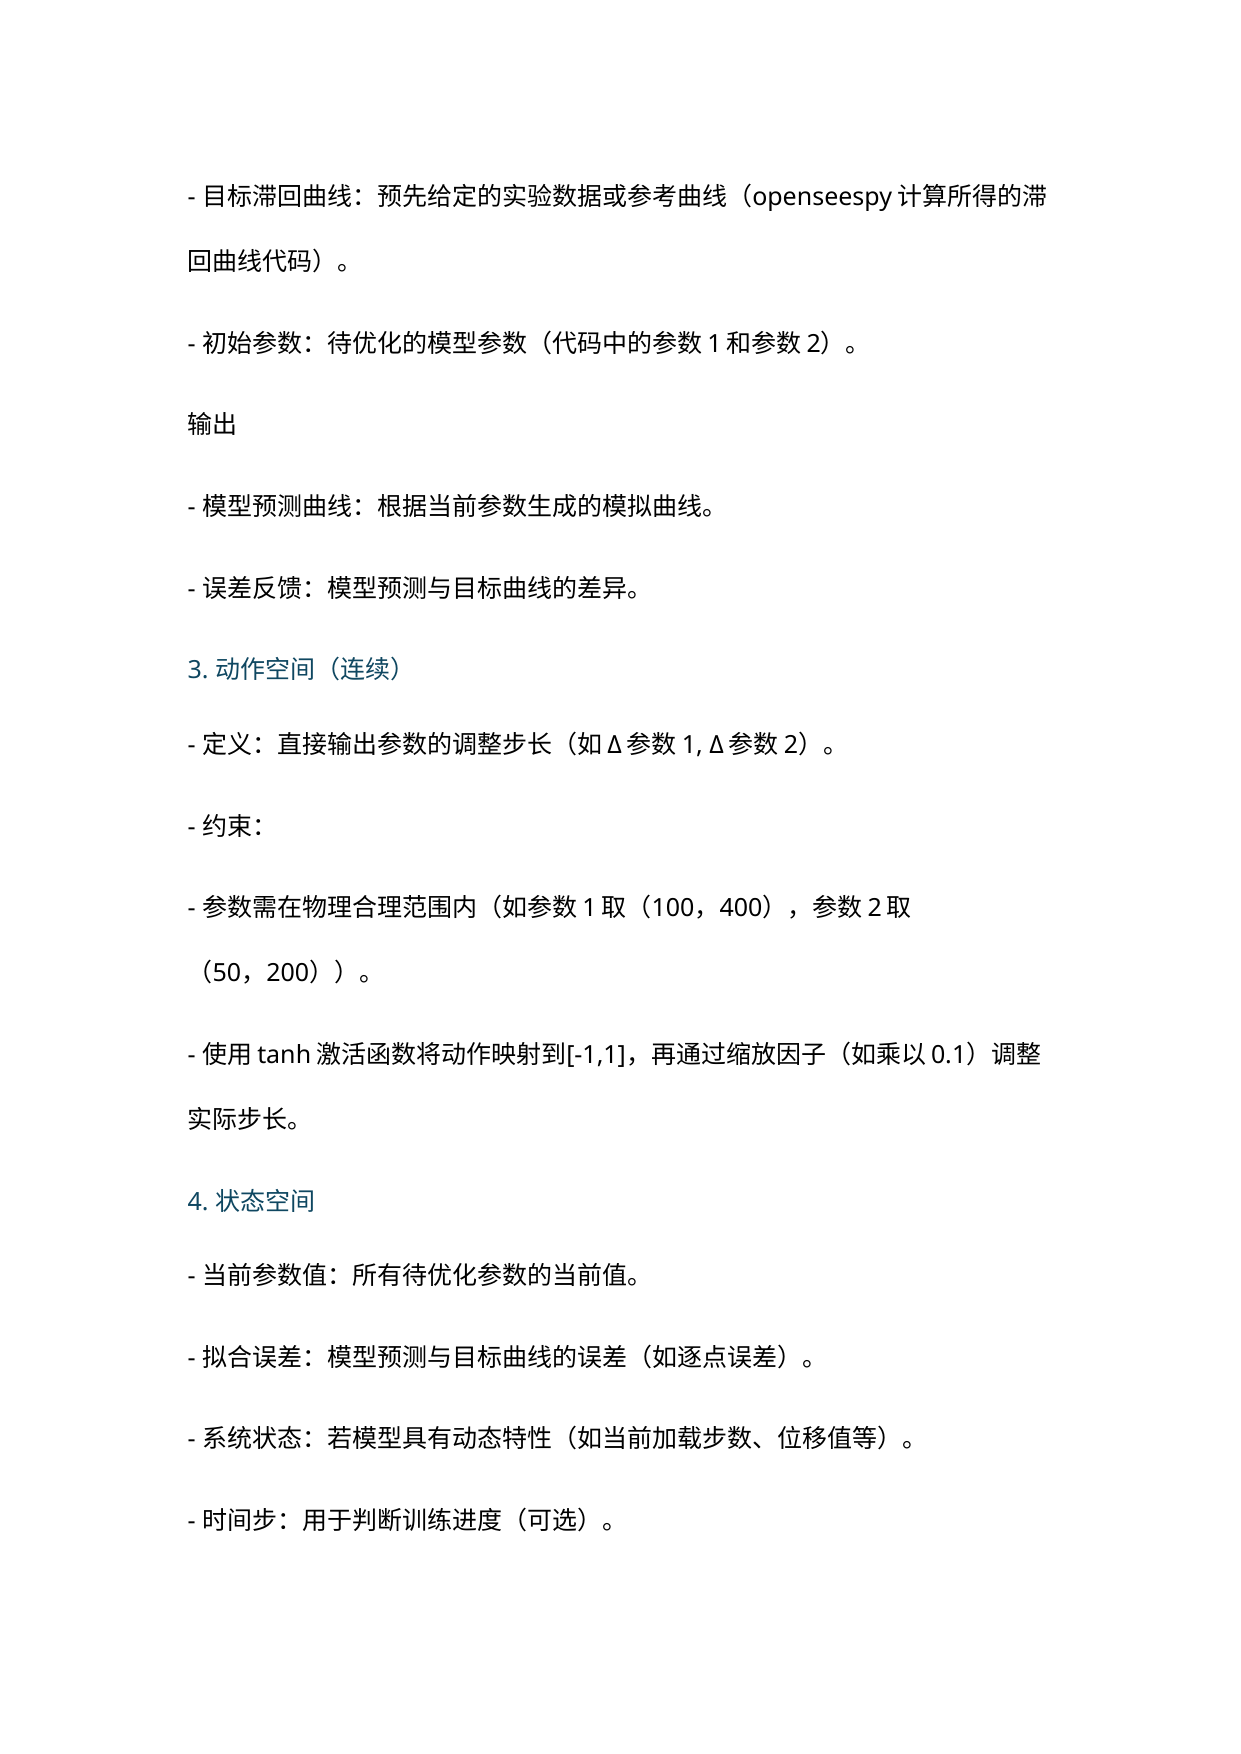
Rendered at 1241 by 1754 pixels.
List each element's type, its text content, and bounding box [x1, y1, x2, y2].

text - 使用tanh激活函数将动作映射到[-1,1]，再通过缩放因子（如乘以0.1）调整实际步长。 [187, 1020, 1053, 1150]
text - 误差反馈：模型预测与目标曲线的差异。 [187, 554, 1053, 619]
text - 目标滞回曲线：预先给定的实验数据或参考曲线（openseespy计算所得的滞回曲线代码）。 [187, 162, 1053, 292]
text 输出 [187, 390, 1053, 455]
text - 初始参数：待优化的模型参数（代码中的参数1和参数2）。 [187, 309, 1053, 374]
text - 时间步：用于判断训练进度（可选）。 [187, 1486, 1053, 1551]
text - 当前参数值：所有待优化参数的当前值。 [187, 1241, 1053, 1306]
text - 模型预测曲线：根据当前参数生成的模拟曲线。 [187, 472, 1053, 537]
text - 系统状态：若模型具有动态特性（如当前加载步数、位移值等）。 [187, 1404, 1053, 1469]
text - 拟合误差：模型预测与目标曲线的误差（如逐点误差）。 [187, 1323, 1053, 1388]
text - 参数需在物理合理范围内（如参数1取（100，400），参数2取（50，200））。 [187, 873, 1053, 1003]
text - 定义：直接输出参数的调整步长（如Δ参数1, Δ参数2）。 [187, 710, 1053, 775]
subtitle 4. 状态空间 [187, 1167, 1053, 1232]
subtitle 3. 动作空间（连续） [187, 635, 1053, 700]
text - 约束： [187, 792, 1053, 857]
